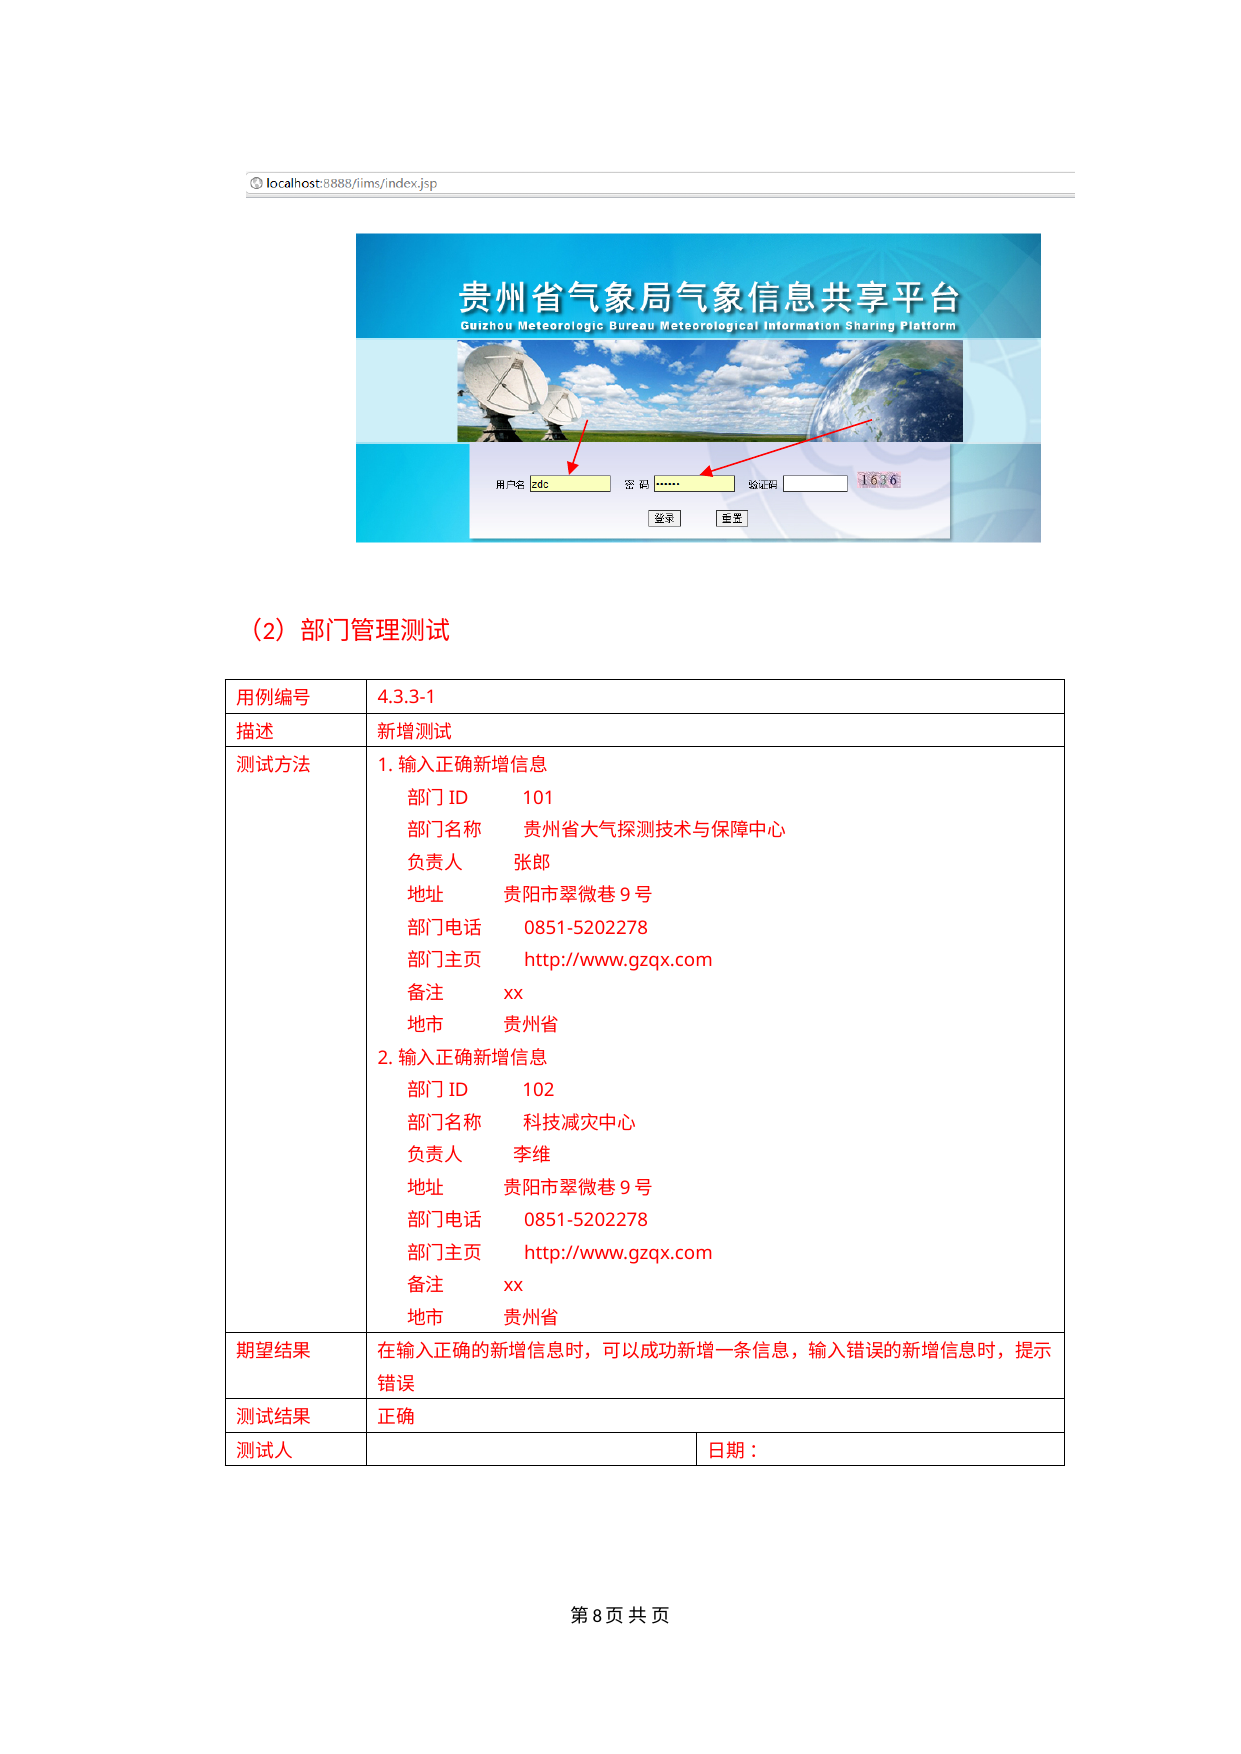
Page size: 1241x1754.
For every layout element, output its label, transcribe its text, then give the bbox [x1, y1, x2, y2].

table_cell [367, 1433, 696, 1465]
table_header 用例编号 [226, 680, 366, 713]
table_cell 新增测试 [367, 714, 1064, 746]
text （2）部门管理测试 [187, 596, 1053, 661]
table_cell 在输入正确的新增信息时，可以成功新增一条信息，输入错误的新增信息时，提示错误 [367, 1333, 1064, 1398]
table_cell 日期 ： [697, 1433, 1064, 1465]
table_header 4.3.3-1 [367, 680, 1064, 713]
table_cell 1. 输入正确新增信息 部门 ID 101 部门名称 贵州省大气探测技术与保障中心 负责人 张郎 地址 贵阳市翠微巷9号 部门电话 0851-5202278 部门主页 http://www.gzqx.com 备注 xx 地市 贵州省 2. 输入正确新增信息 部门 ID 102 部门名称 科技减灾中心 负责人 李维 地址 贵阳市翠微巷9号 部门电话 0851-5202278 部门主页 http://www.gzqx.com 备注 xx 地市 贵州省 [367, 747, 1064, 1332]
table_cell 测试结果 [226, 1399, 366, 1432]
table_cell 测试方法 [226, 747, 366, 1332]
table_cell 期望结果 [226, 1333, 366, 1398]
table_cell 正确 [367, 1399, 1064, 1432]
table_cell 描述 [226, 714, 366, 746]
table_cell 测试人 [226, 1433, 366, 1465]
picture [246, 171, 1075, 547]
